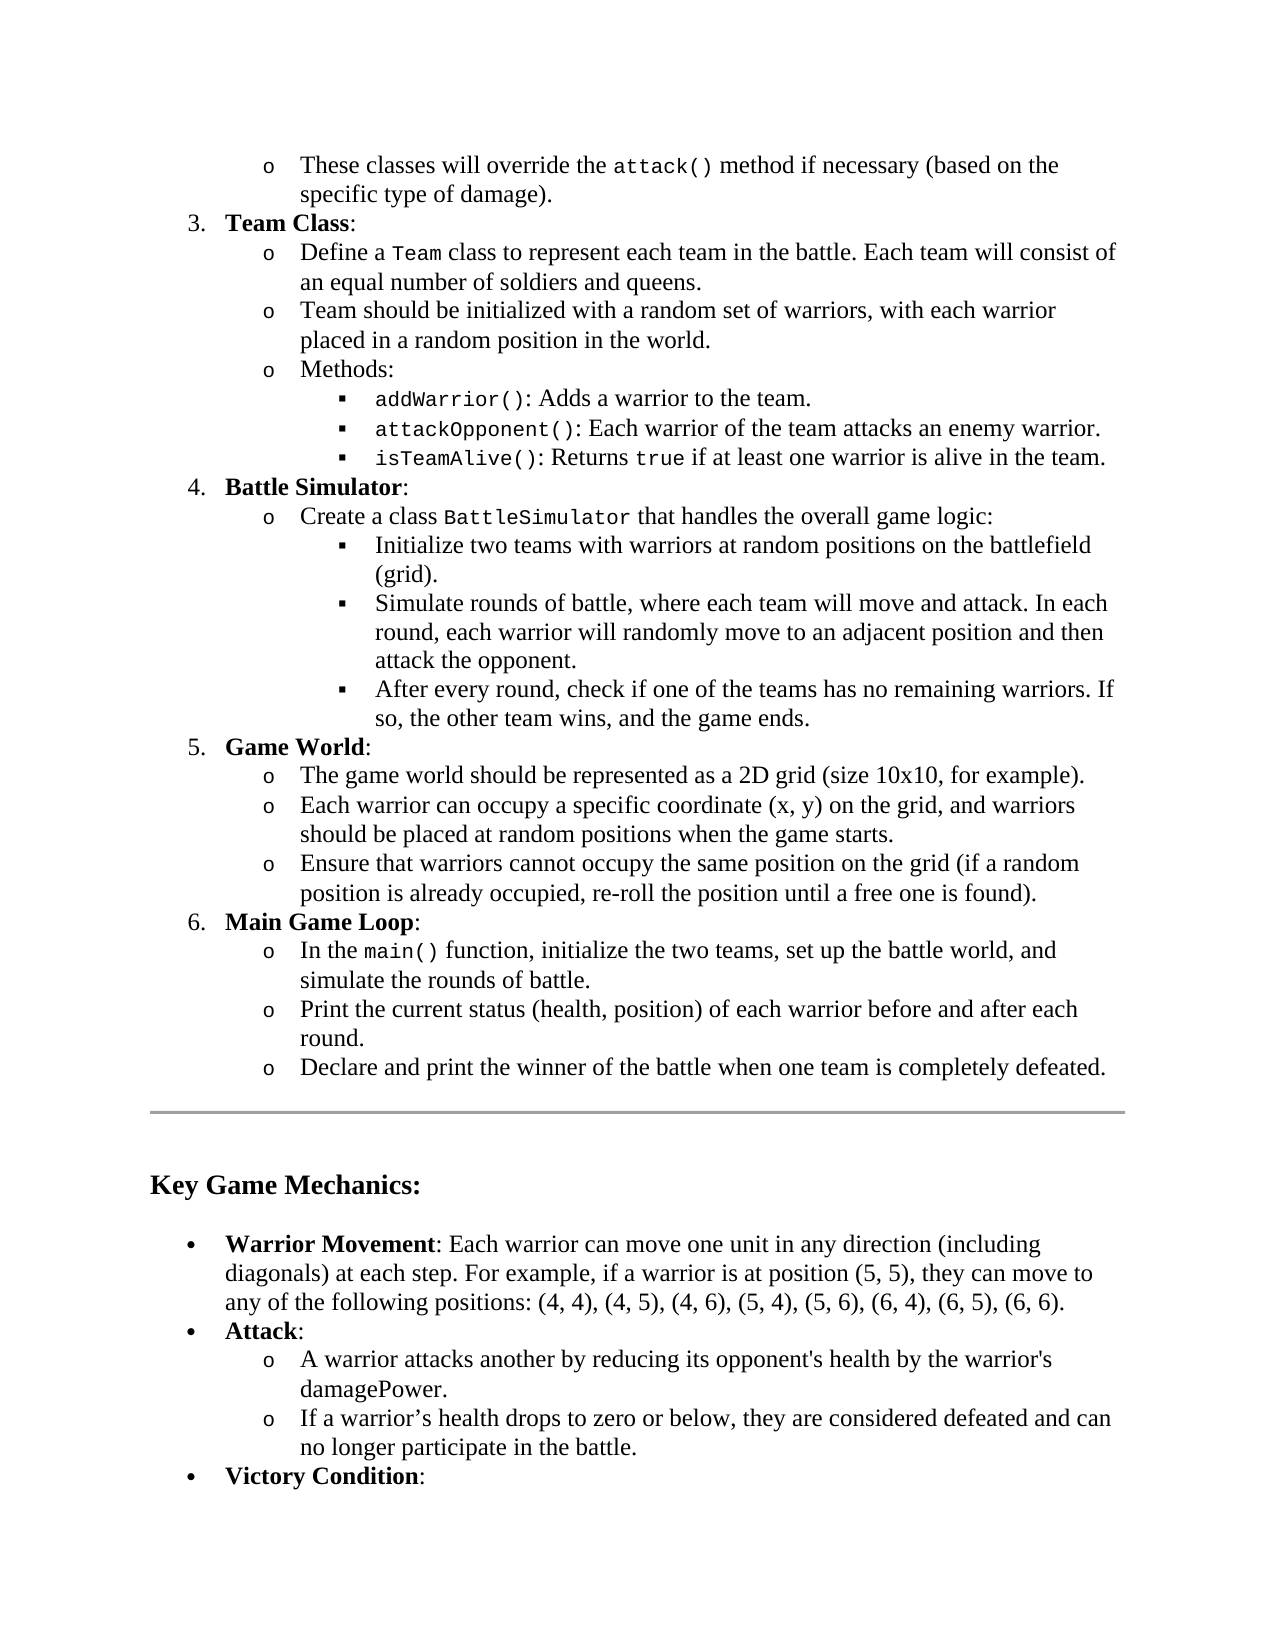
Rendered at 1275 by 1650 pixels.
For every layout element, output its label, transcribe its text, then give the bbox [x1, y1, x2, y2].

list Attack: [187, 1316, 1125, 1344]
list Simulate rounds of battle, where each team will move and attack. In each round, each warrior will randomly move to an adjacent position and then attack the opponent. [337, 588, 1125, 674]
list In the main() function, initialize the two teams, set up the battle world, and simulate the rounds of battle. [262, 935, 1125, 994]
list Initialize two teams with warriors at random positions on the battlefield (grid). [337, 530, 1125, 588]
list isTeamAlive(): Returns true if at least one warrior is alive in the team. [337, 442, 1125, 472]
list A warrior attacks another by reducing its opponent's health by the warrior's damagePower. [262, 1344, 1125, 1403]
list If a warrior’s health drops to zero or below, they are considered defeated and can no longer participate in the battle. [262, 1403, 1125, 1461]
list Ensure that warriors cannot occupy the same position on the grid (if a random position is already occupied, re-roll the position until a free one is found). [262, 848, 1125, 907]
text Key Game Mechanics: [150, 1168, 1125, 1200]
list Main Game Loop: [187, 907, 1125, 935]
list Define a Team class to represent each team in the battle. Each team will consist of an equal number of soldiers and queens. [262, 237, 1125, 295]
list attackOpponent(): Each warrior of the team attacks an enemy warrior. [337, 413, 1125, 442]
list Game World: [187, 732, 1125, 760]
list Battle Simulator: [187, 472, 1125, 501]
list Print the current status (health, position) of each warrior before and after each round. [262, 994, 1125, 1052]
list Methods: [262, 354, 1125, 383]
list After every round, check if one of the teams has no remaining warriors. If so, the other team wins, and the game ends. [337, 674, 1125, 732]
list addWarrior(): Adds a warrior to the team. [337, 383, 1125, 413]
list These classes will override the attack() method if necessary (based on the specific type of damage). [262, 150, 1125, 208]
list Victory Condition: [187, 1461, 1125, 1490]
list The game world should be represented as a 2D grid (size 10x10, for example). [262, 760, 1125, 790]
list Warrior Movement: Each warrior can move one unit in any direction (including diagonals) at each step. For example, if a warrior is at position (5, 5), they can move to any of the following positions: (4, 4), (4, 5), (4, 6), (5, 4), (5, 6), (6, 4), (6, 5), (6, 6). [187, 1229, 1125, 1316]
list Team should be initialized with a random set of warriors, with each warrior placed in a random position in the world. [262, 295, 1125, 354]
list Create a class BattleSimulator that handles the overall game logic: [262, 501, 1125, 530]
list Declare and print the winner of the battle when one team is completely defeated. [262, 1052, 1125, 1082]
list Team Class: [187, 208, 1125, 237]
list Each warrior can occupy a specific coordinate (x, y) on the grid, and warriors should be placed at random positions when the game starts. [262, 790, 1125, 848]
